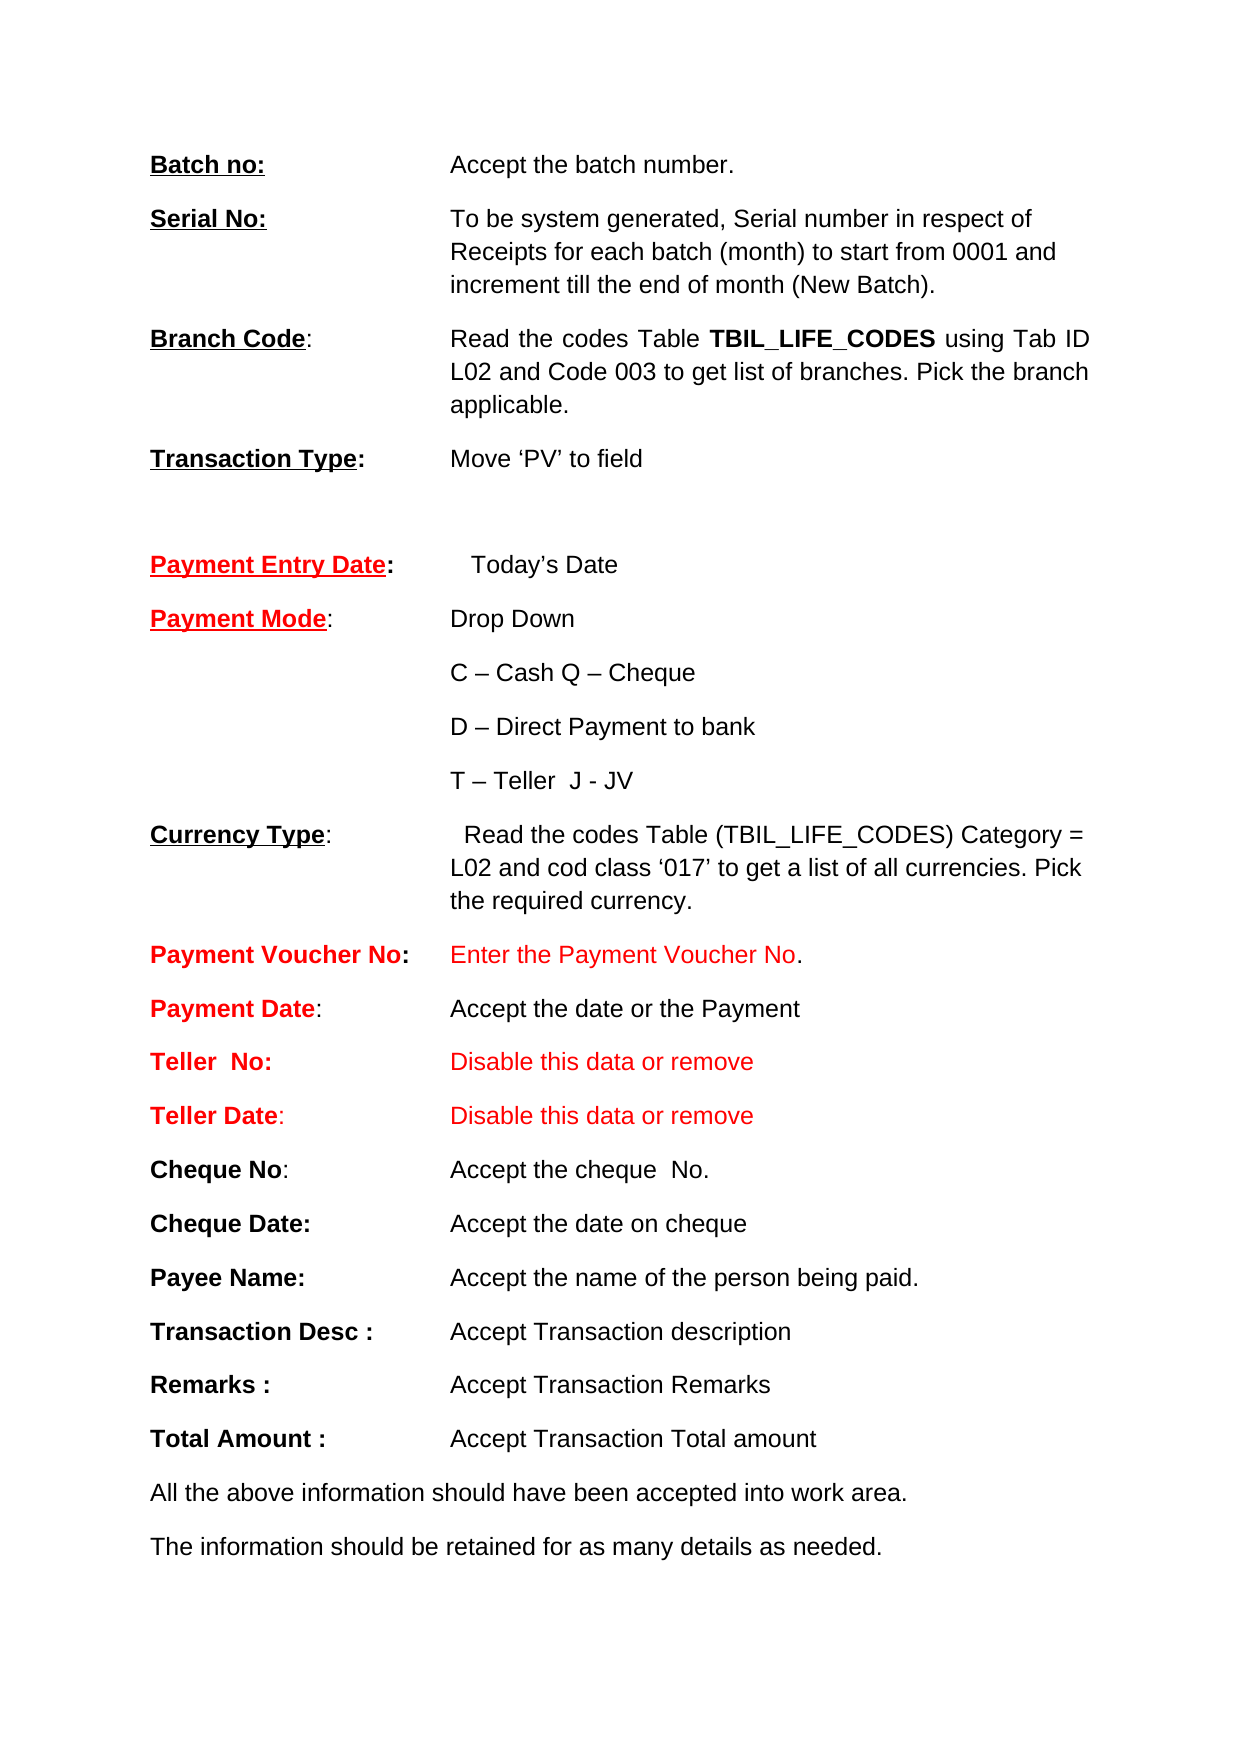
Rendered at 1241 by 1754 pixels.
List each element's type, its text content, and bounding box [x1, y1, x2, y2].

text Payment Date: Accept the date or the Payment [150, 993, 1090, 1022]
text Serial No: To be system generated, Serial number in respect of Receipts for each batch (month) to start from 0001 and increment till the end of month (New Batch). [150, 204, 1090, 299]
text Transaction Desc : Accept Transaction description [150, 1317, 1090, 1345]
text Cheque Date: Accept the date on cheque [150, 1209, 1090, 1238]
text Teller No: Disable this data or remove [150, 1047, 1090, 1076]
text Payee Name: Accept the name of the person being paid. [150, 1263, 1090, 1292]
text All the above information should have been accepted into work area. [150, 1478, 1090, 1507]
text Payment Mode: Drop Down [150, 604, 1090, 633]
text Teller Date: Disable this data or remove [150, 1101, 1090, 1130]
text Payment Entry Date: Today’s Date [150, 551, 1090, 579]
text Batch no: Accept the batch number. [150, 150, 1090, 179]
text Total Amount : Accept Transaction Total amount [150, 1424, 1090, 1453]
text The information should be retained for as many details as needed. [150, 1532, 1090, 1561]
text Remarks : Accept Transaction Remarks [150, 1371, 1090, 1399]
text Branch Code: Read the codes Table TBIL_LIFE_CODES using Tab ID L02 and Code 003 to get list of branches. Pick the branch applicable. [150, 324, 1090, 418]
text Payment Voucher No: Enter the Payment Voucher No. [150, 940, 1090, 968]
text Cheque No: Accept the cheque No. [150, 1155, 1090, 1184]
text Transaction Type: Move ‘PV’ to field [150, 444, 1090, 472]
text Currency Type: Read the codes Table (TBIL_LIFE_CODES) Category = L02 and cod class ‘017’ to get a list of all currencies. Pick the required currency. [150, 820, 1090, 914]
text T – Teller J - JV [150, 766, 1090, 795]
text D – Direct Payment to bank [150, 712, 1090, 741]
text C – Cash Q – Cheque [150, 658, 1090, 687]
